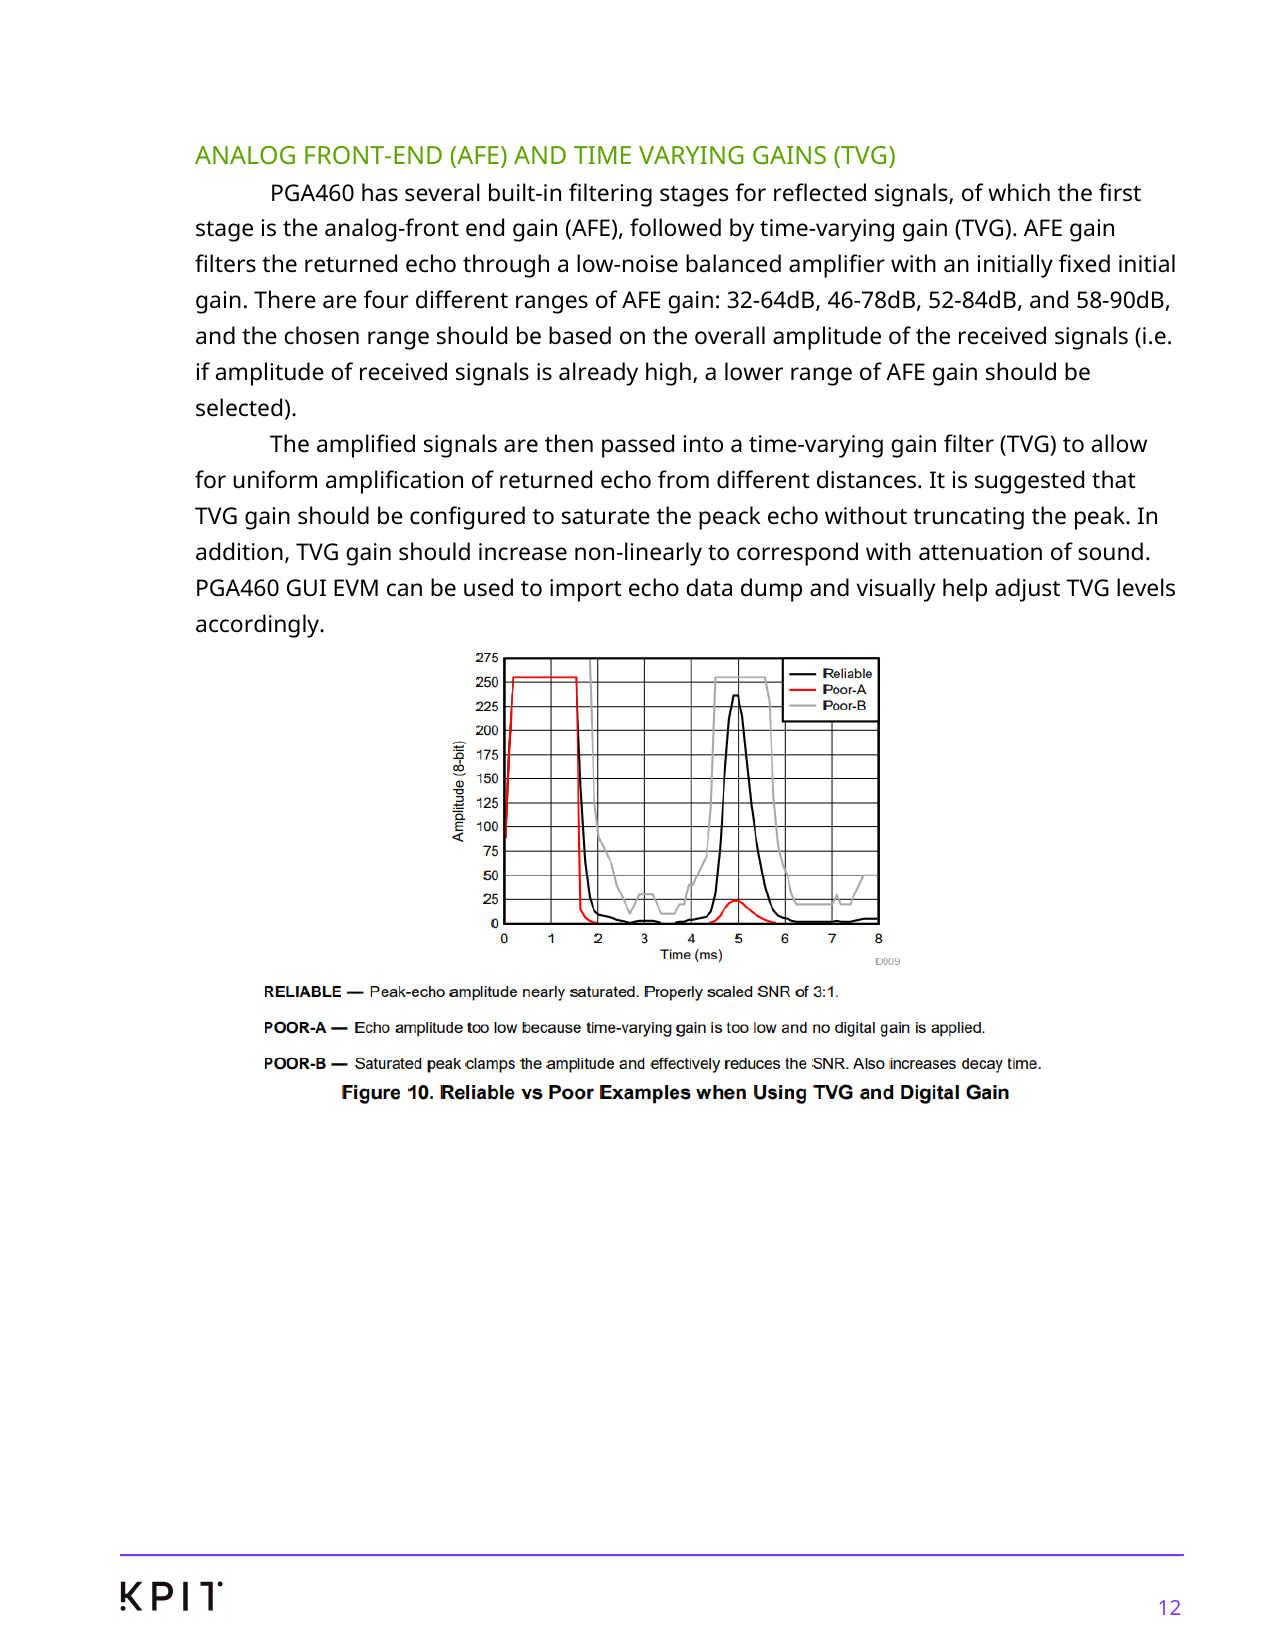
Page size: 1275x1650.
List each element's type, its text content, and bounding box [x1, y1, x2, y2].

text PGA460 has several built-in filtering stages for reflected signals, of which the first stage is the analog-front end gain (AFE), followed by time-varying gain (TVG). AFE gain filters the returned echo through a low-noise balanced amplifier with an initially fixed initial gain. There are four different ranges of AFE gain: 32-64dB, 46-78dB, 52-84dB, and 58-90dB, and the chosen range should be based on the overall amplitude of the received signals (i.e. if amplitude of received signals is already high, a lower range of AFE gain should be selected). [195, 176, 1181, 423]
text ANALOG FRONT-END (AFE) AND TIME VARYING GAINS (TVG) [195, 137, 1181, 171]
text The amplified signals are then passed into a time-varying gain filter (TVG) to allow for uniform amplification of returned echo from different distances. It is suggested that TVG gain should be configured to saturate the peack echo without truncating the peak. In addition, TVG gain should increase non-linearly to correspond with attenuation of sound. PGA460 GUI EVM can be used to import echo data dump and visually help adjust TVG levels accordingly. [195, 428, 1181, 639]
picture [96, 1561, 247, 1632]
picture [254, 643, 1047, 1108]
